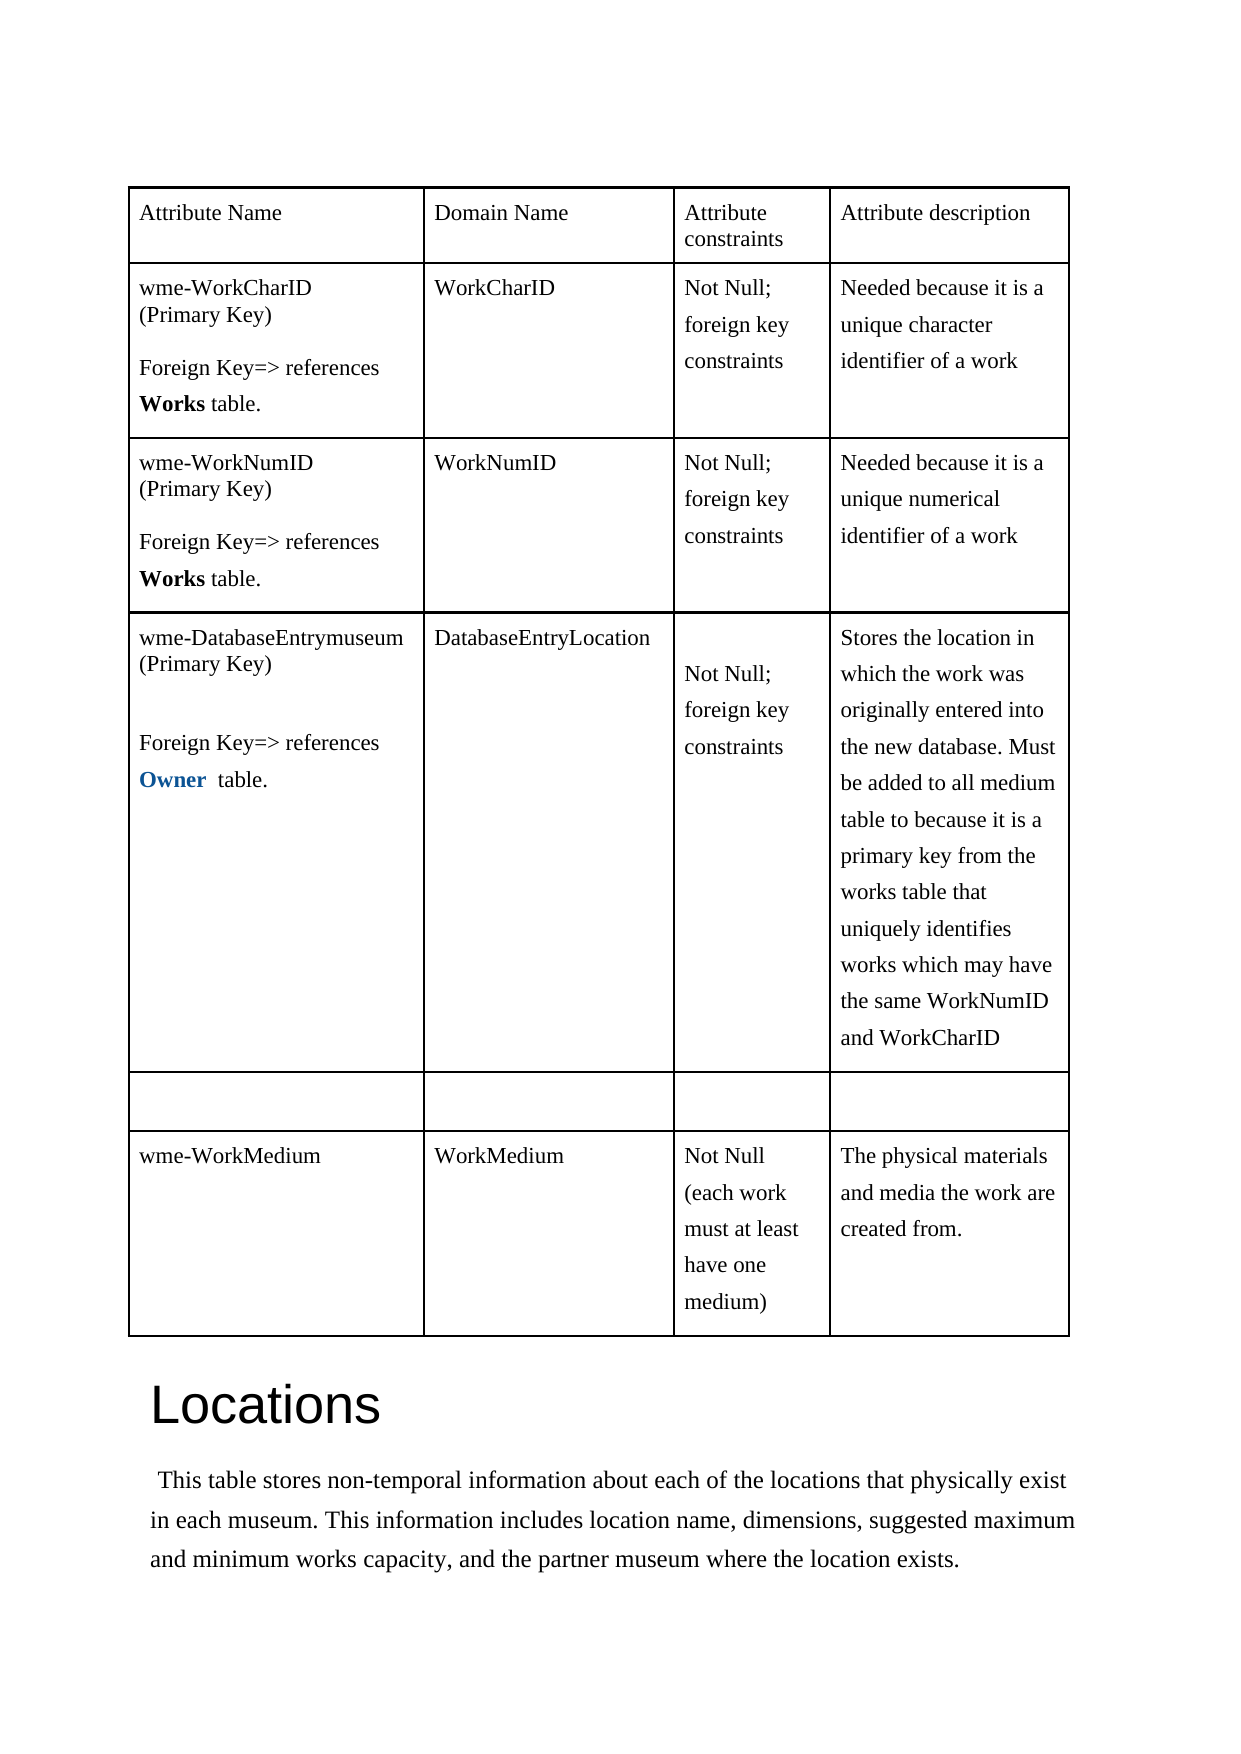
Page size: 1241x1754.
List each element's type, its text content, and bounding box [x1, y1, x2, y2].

table_cell wme-WorkCharID (Primary Key) Foreign Key=> references Works table. [130, 264, 423, 437]
text This table stores non-temporal information about each of the locations that physically exist in each museum. This information includes location name, dimensions, suggested maximum and minimum works capacity, and the partner museum where the location exists. [150, 1465, 1090, 1573]
table_cell [831, 1073, 1068, 1130]
table_cell Not Null; foreign key constraints [675, 439, 829, 611]
table_cell [130, 1073, 423, 1130]
table_cell wme-WorkMedium [130, 1132, 423, 1334]
table_cell Needed because it is a unique character identifier of a work [831, 264, 1068, 437]
table_cell Not Null; foreign key constraints [675, 614, 829, 1071]
table_cell WorkNumID [425, 439, 673, 611]
table_cell DatabaseEntryLocation [425, 614, 673, 1071]
table_header Domain Name [425, 189, 673, 262]
table_cell Not Null (each work must at least have one medium) [675, 1132, 829, 1334]
table_header Attribute Name [130, 189, 423, 262]
table_cell wme-DatabaseEntrymuseum (Primary Key) Foreign Key=> references Owner table. [130, 614, 423, 1071]
table_cell [675, 1073, 829, 1130]
table_cell WorkCharID [425, 264, 673, 437]
table_cell WorkMedium [425, 1132, 673, 1334]
table_cell [425, 1073, 673, 1130]
table_cell wme-WorkNumID (Primary Key) Foreign Key=> references Works table. [130, 439, 423, 611]
table_cell Needed because it is a unique numerical identifier of a work [831, 439, 1068, 611]
table_header Attribute description [831, 189, 1068, 262]
table_cell The physical materials and media the work are created from. [831, 1132, 1068, 1334]
table_cell Stores the location in which the work was originally entered into the new database. Must be added to all medium table to because it is a primary key from the works table that uniquely identifies works which may have the same WorkNumID and WorkCharID [831, 614, 1068, 1071]
table_cell Not Null; foreign key constraints [675, 264, 829, 437]
table_header Attribute constraints [675, 189, 829, 262]
title Locations [150, 1373, 1090, 1435]
